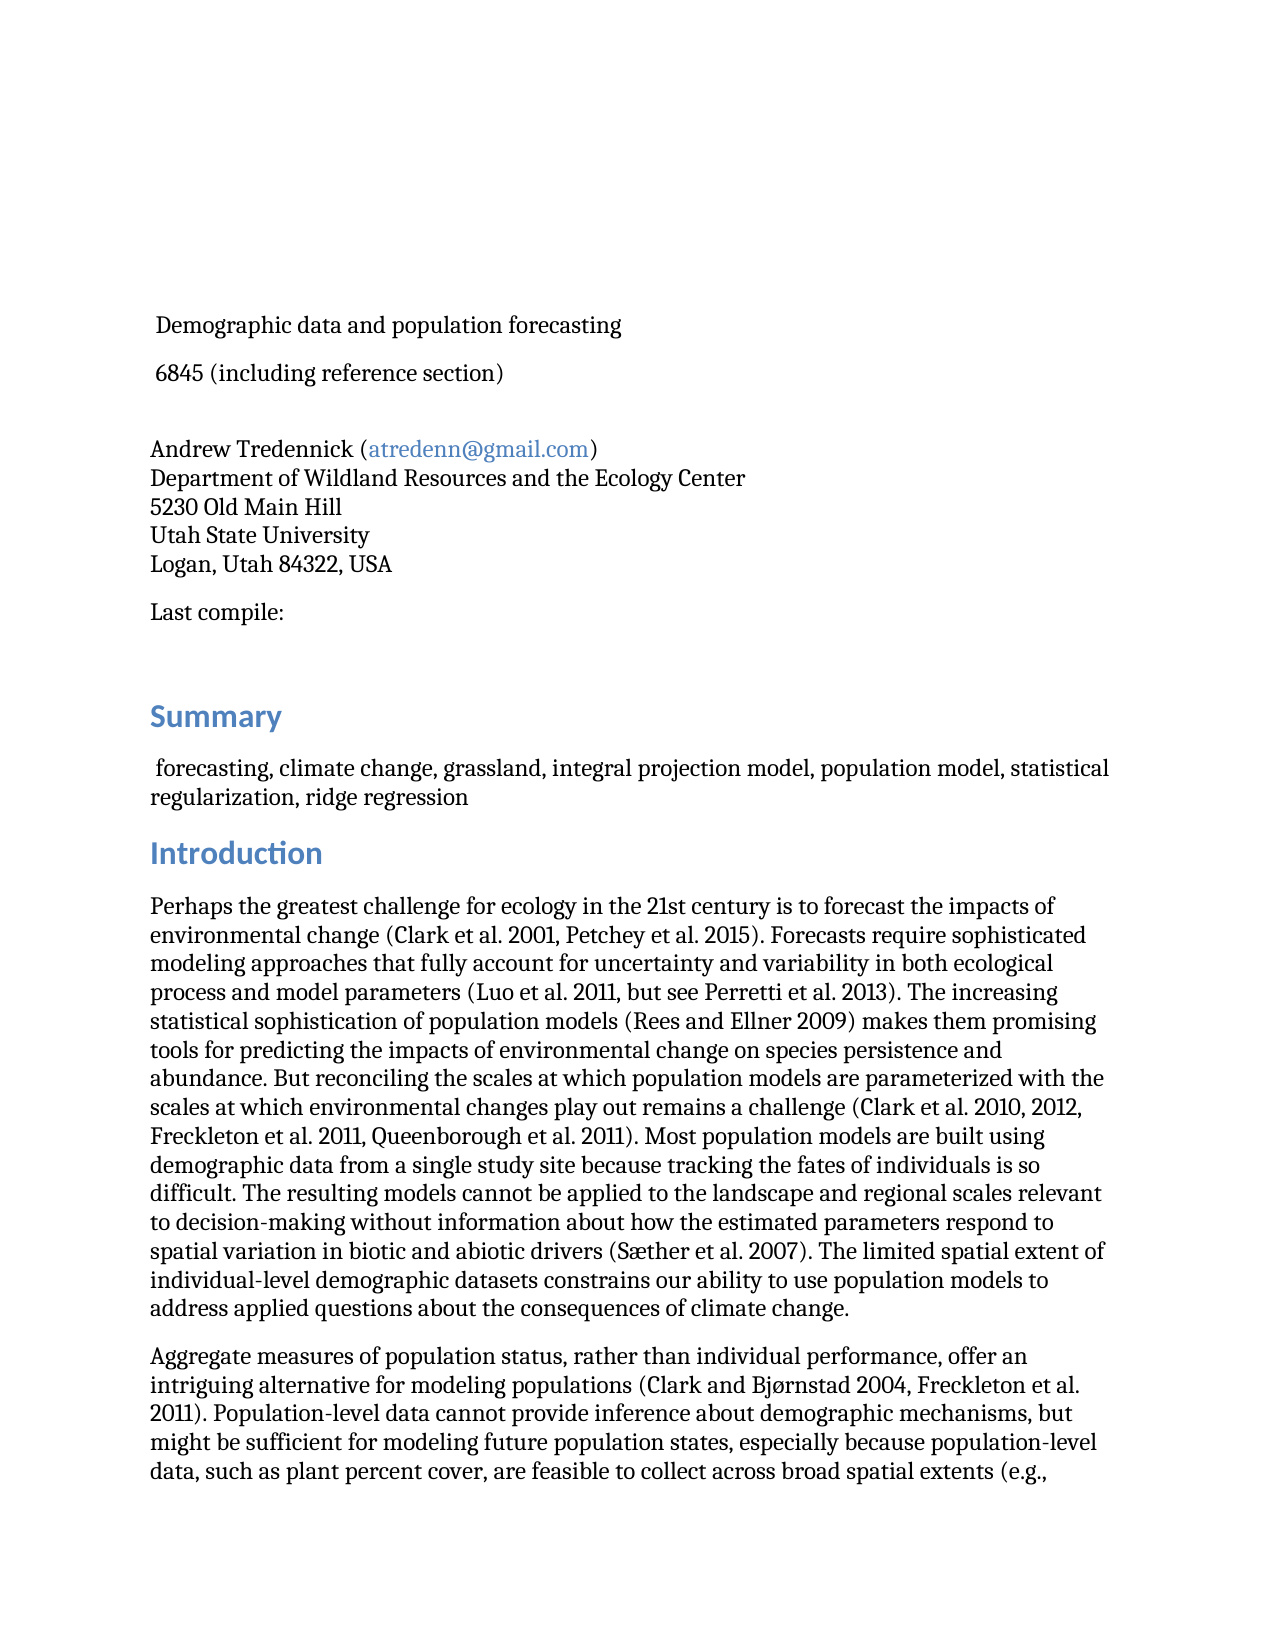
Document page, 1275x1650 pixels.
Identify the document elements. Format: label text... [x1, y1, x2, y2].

text 6845 (including reference section) [150, 359, 1125, 387]
text Last compile: [150, 597, 1125, 626]
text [150, 1342, 1125, 1486]
subtitle Introduction [150, 832, 1125, 873]
text Perhaps the greatest challenge for ecology in the 21st century is to forecast the impacts of environmental change (Clark et al. 2001, Petchey et al. 2015). Forecasts require sophisticated modeling approaches that fully account for uncertainty and variability in both ecological process and model parameters (Luo et al. 2011, but see Perretti et al. 2013). The increasing statistical sophistication of population models (Rees and Ellner 2009) makes them promising tools for predicting the impacts of environmental change on species persistence and abundance. But reconciling the scales at which population models are parameterized with the scales at which environmental changes play out remains a challenge (Clark et al. 2010, 2012, Freckleton et al. 2011, Queenborough et al. 2011). Most population models are built using demographic data from a single study site because tracking the fates of individuals is so difficult. The resulting models cannot be applied to the landscape and regional scales relevant to decision-making without information about how the estimated parameters respond to spatial variation in biotic and abiotic drivers (Sæther et al. 2007). The limited spatial extent of individual-level demographic datasets constrains our ability to use population models to address applied questions about the consequences of climate change. [150, 892, 1125, 1323]
subtitle Summary [150, 694, 1125, 735]
text Andrew Tredennick (atredenn@gmail.com) Department of Wildland Resources and the Ecology Center 5230 Old Main Hill Utah State University Logan, Utah 84322, USA [150, 406, 1125, 579]
text forecasting, climate change, grassland, integral projection model, population model, statistical regularization, ridge regression [150, 754, 1125, 812]
text Demographic data and population forecasting [150, 311, 1125, 340]
